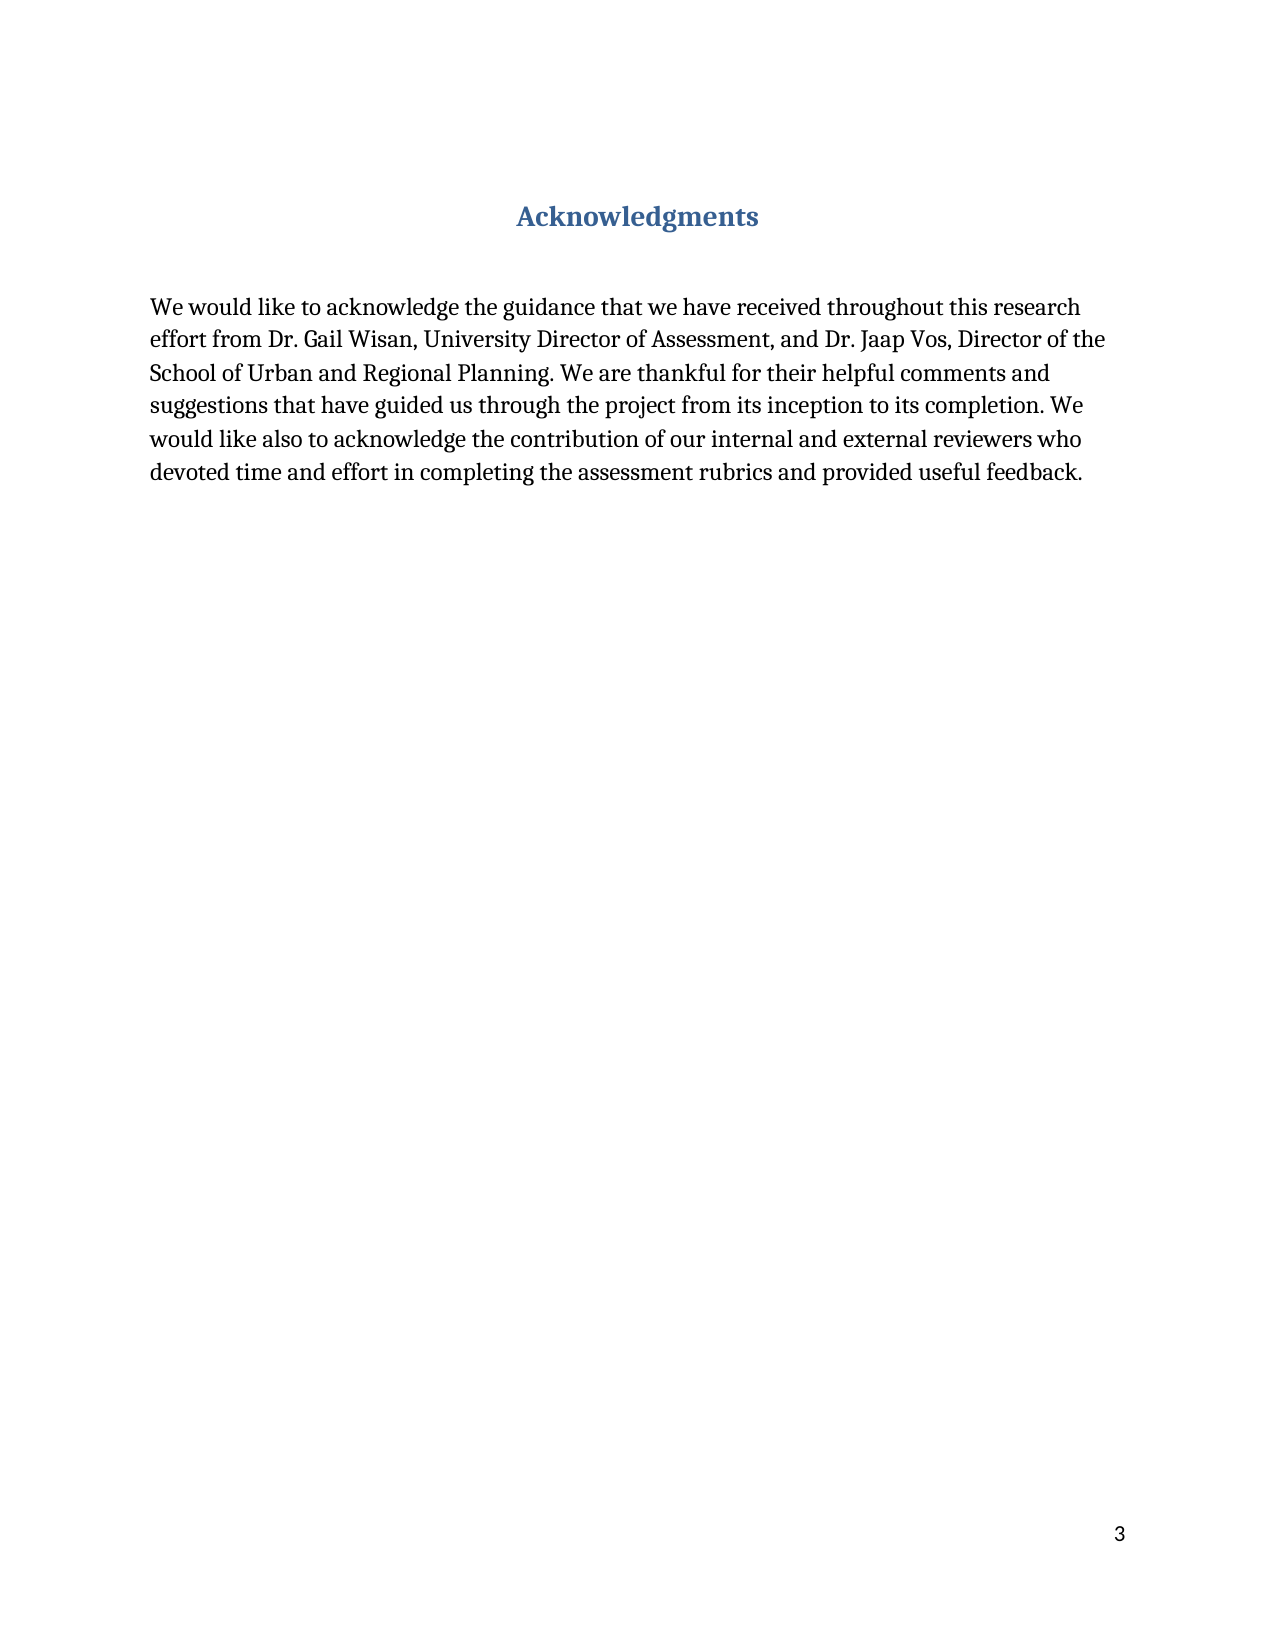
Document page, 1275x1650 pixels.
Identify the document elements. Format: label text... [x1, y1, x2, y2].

subtitle Acknowledgments [150, 200, 1125, 233]
text We would like to acknowledge the guidance that we have received throughout this research effort from Dr. Gail Wisan, University Director of Assessment, and Dr. Jaap Vos, Director of the School of Urban and Regional Planning. We are thankful for their helpful comments and suggestions that have guided us through the project from its inception to its completion. We would like also to acknowledge the contribution of our internal and external reviewers who devoted time and effort in completing the assessment rubrics and provided useful feedback. [150, 292, 1125, 486]
